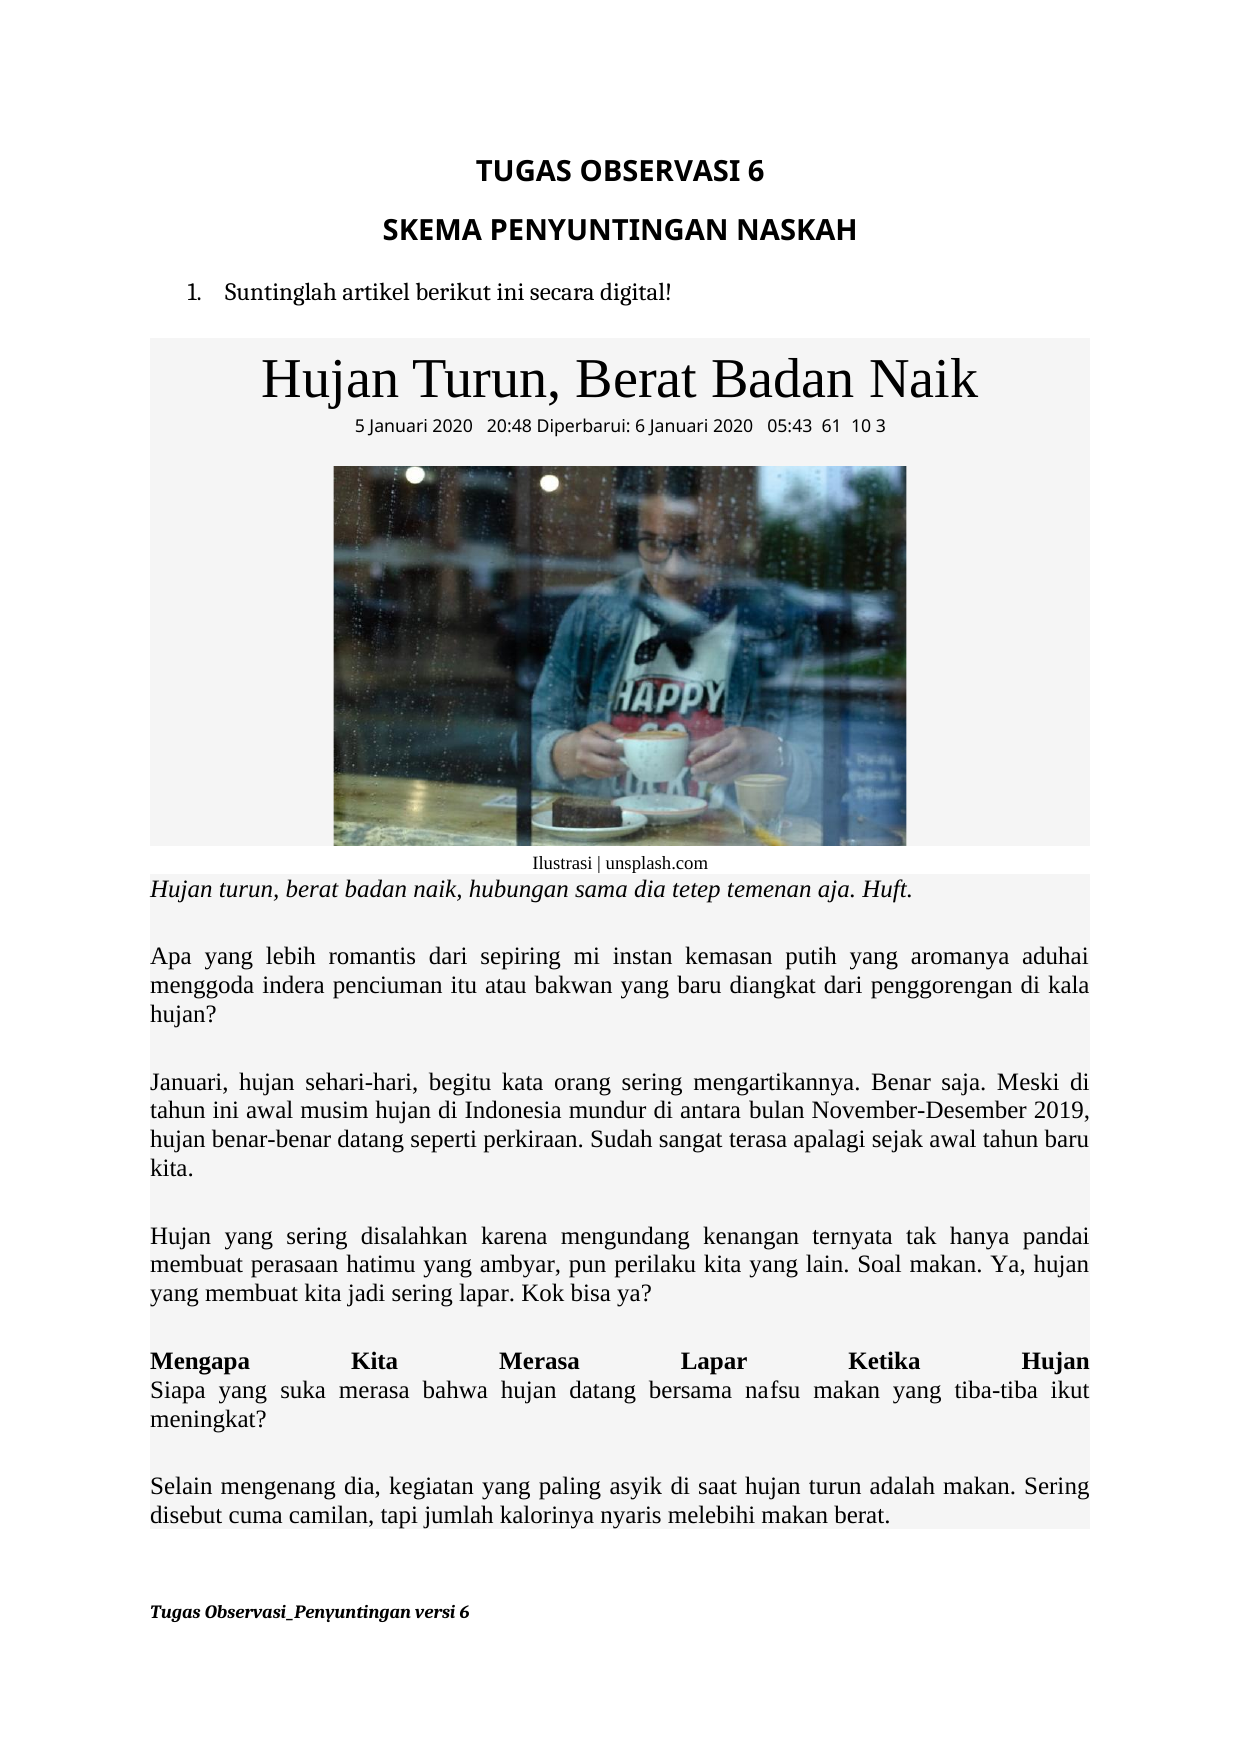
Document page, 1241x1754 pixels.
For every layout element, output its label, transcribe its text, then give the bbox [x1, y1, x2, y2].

text Selain mengenang dia, kegiatan yang paling asyik di saat hujan turun adalah makan. Sering disebut cuma camilan, tapi jumlah kalorinya nyaris melebihi makan berat. [150, 1471, 1090, 1529]
text Mengapa Kita Merasa Lapar Ketika Hujan Siapa yang suka merasa bahwa hujan datang bersama nafsu makan yang tiba-tiba ikut meningkat? [150, 1346, 1090, 1432]
list Suntinglah artikel berikut ini secara digital! [187, 278, 1090, 307]
text Hujan yang sering disalahkan karena mengundang kenangan ternyata tak hanya pandai membuat perasaan hatimu yang ambyar, pun perilaku kita yang lain. Soal makan. Ya, hujan yang membuat kita jadi sering lapar. Kok bisa ya? [150, 1221, 1090, 1307]
text SKEMA PENYUNTINGAN NASKAH [150, 209, 1090, 249]
text Apa yang lebih romantis dari sepiring mi instan kemasan putih yang aromanya aduhai menggoda indera penciuman itu atau bakwan yang baru diangkat dari penggorengan di kala hujan? [150, 941, 1090, 1028]
text Hujan turun, berat badan naik, hubungan sama dia tetep temenan aja. Huft. [150, 874, 1090, 902]
picture [333, 466, 907, 846]
text Januari, hujan sehari-hari, begitu kata orang sering mengartikannya. Benar saja. Meski di tahun ini awal musim hujan di Indonesia mundur di antara bulan November-Desember 2019, hujan benar-benar datang seperti perkiraan. Sudah sangat terasa apalagi sejak awal tahun baru kita. [150, 1067, 1090, 1182]
text TUGAS OBSERVASI 6 [150, 150, 1090, 190]
text Ilustrasi | unsplash.com [150, 846, 1090, 874]
text 5 Januari 2020 20:48 Diperbarui: 6 Januari 2020 05:43 61 10 3 [150, 410, 1090, 438]
text Hujan Turun, Berat Badan Naik [150, 338, 1090, 410]
